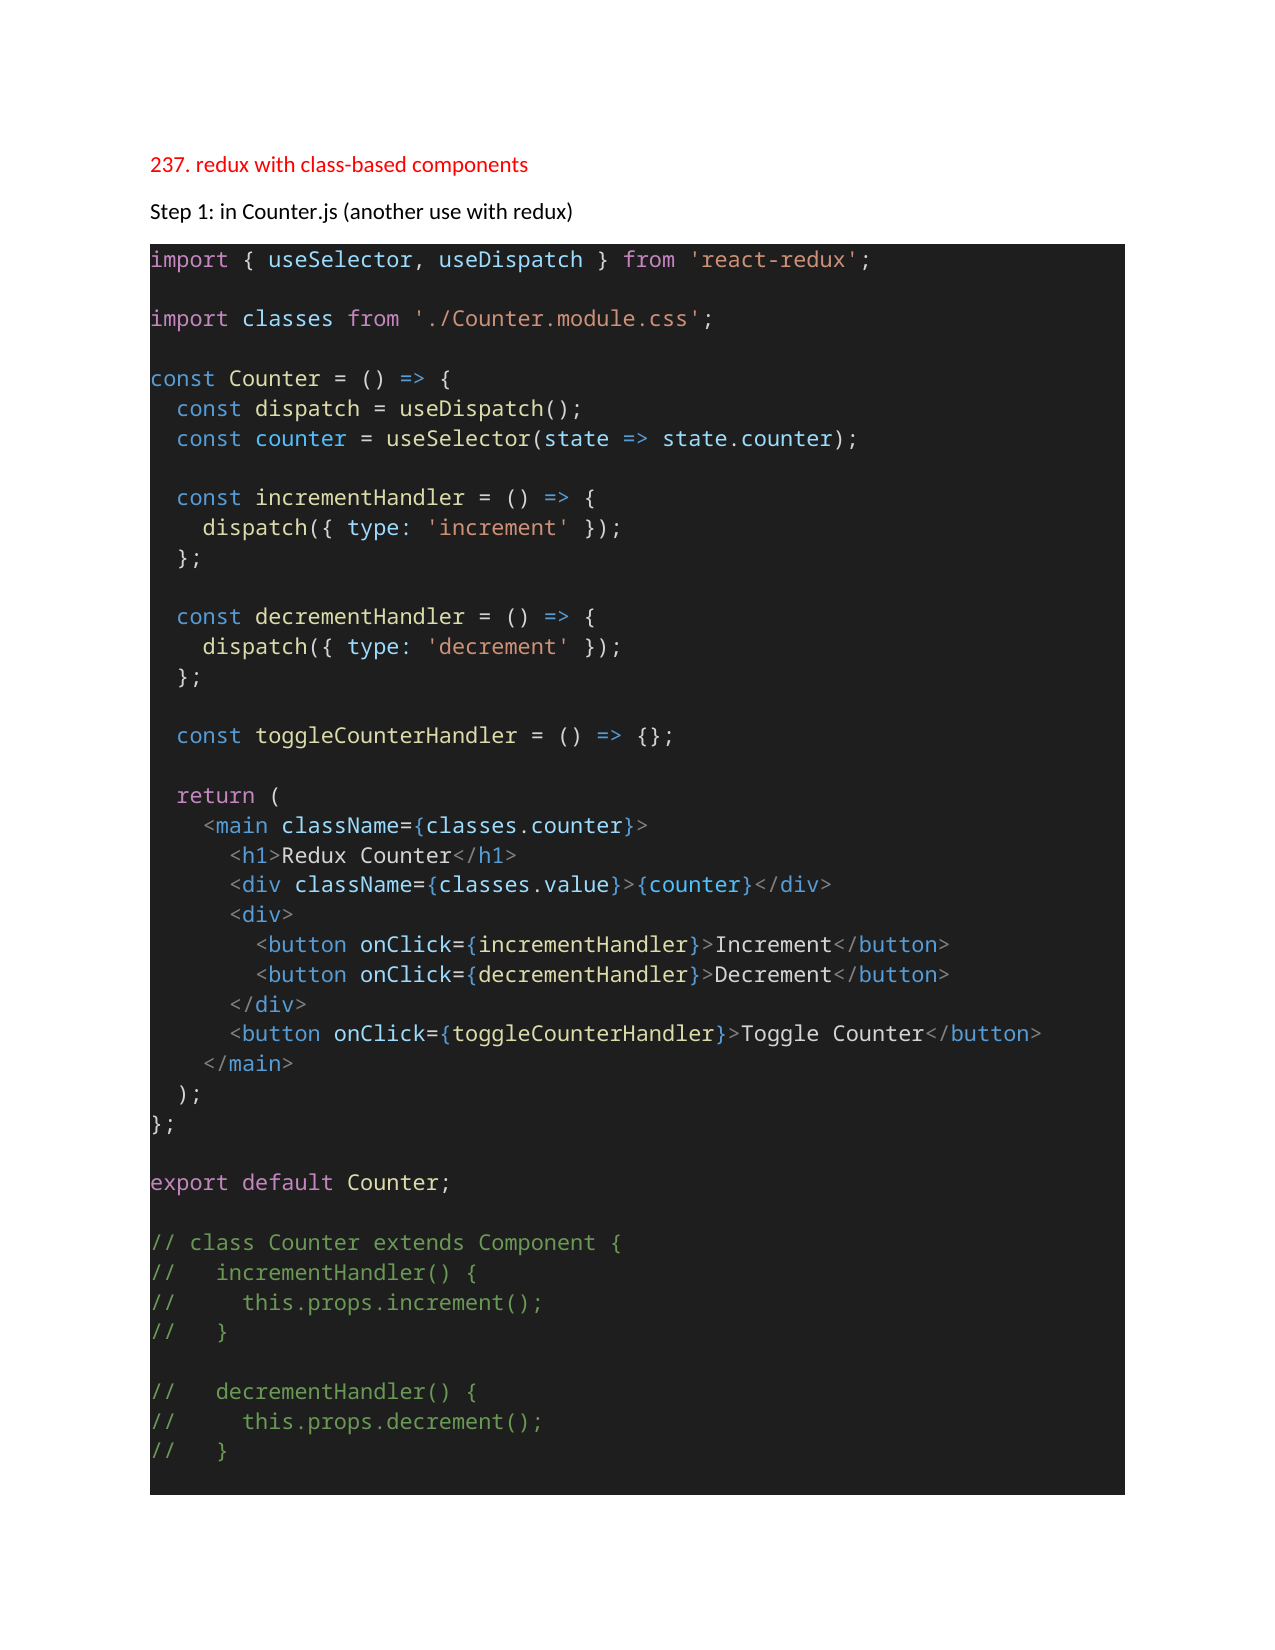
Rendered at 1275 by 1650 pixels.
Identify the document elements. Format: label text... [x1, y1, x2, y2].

text Step 1: in Counter.js (another use with redux) [150, 197, 1125, 225]
text <button onClick={toggleCounterHandler}>Toggle Counter</button> [150, 1018, 1125, 1048]
text <main className={classes.counter}> [150, 810, 1125, 839]
text dispatch({ type: 'increment' }); [150, 512, 1125, 542]
text </main> [150, 1048, 1125, 1078]
text const incrementHandler = () => { [150, 482, 1125, 512]
text dispatch({ type: 'decrement' }); [150, 631, 1125, 661]
text const Counter = () => { [150, 363, 1125, 393]
text <button onClick={decrementHandler}>Decrement</button> [150, 959, 1125, 988]
text const counter = useSelector(state => state.counter); [150, 422, 1125, 452]
text import { useSelector, useDispatch } from 'react-redux'; [150, 244, 1125, 273]
text ); [150, 1078, 1125, 1108]
text const decrementHandler = () => { [150, 601, 1125, 631]
text return ( [150, 780, 1125, 810]
text // incrementHandler() { [150, 1257, 1125, 1286]
text // } [150, 1435, 1125, 1465]
text }; [150, 542, 1125, 571]
text const dispatch = useDispatch(); [150, 393, 1125, 422]
text // decrementHandler() { [150, 1376, 1125, 1406]
text </div> [150, 988, 1125, 1018]
text <div> [150, 899, 1125, 929]
text // this.props.decrement(); [150, 1406, 1125, 1435]
text }; [150, 1108, 1125, 1137]
text // } [150, 1316, 1125, 1346]
text <div className={classes.value}>{counter}</div> [150, 869, 1125, 899]
text export default Counter; [150, 1167, 1125, 1197]
text import classes from './Counter.module.css'; [150, 303, 1125, 333]
text // this.props.increment(); [150, 1286, 1125, 1316]
text <button onClick={incrementHandler}>Increment</button> [150, 929, 1125, 959]
text }; [150, 661, 1125, 691]
text 237. redux with class-based components [150, 150, 1125, 178]
text const toggleCounterHandler = () => {}; [150, 720, 1125, 750]
text <h1>Redux Counter</h1> [150, 839, 1125, 869]
text // class Counter extends Component { [150, 1227, 1125, 1257]
